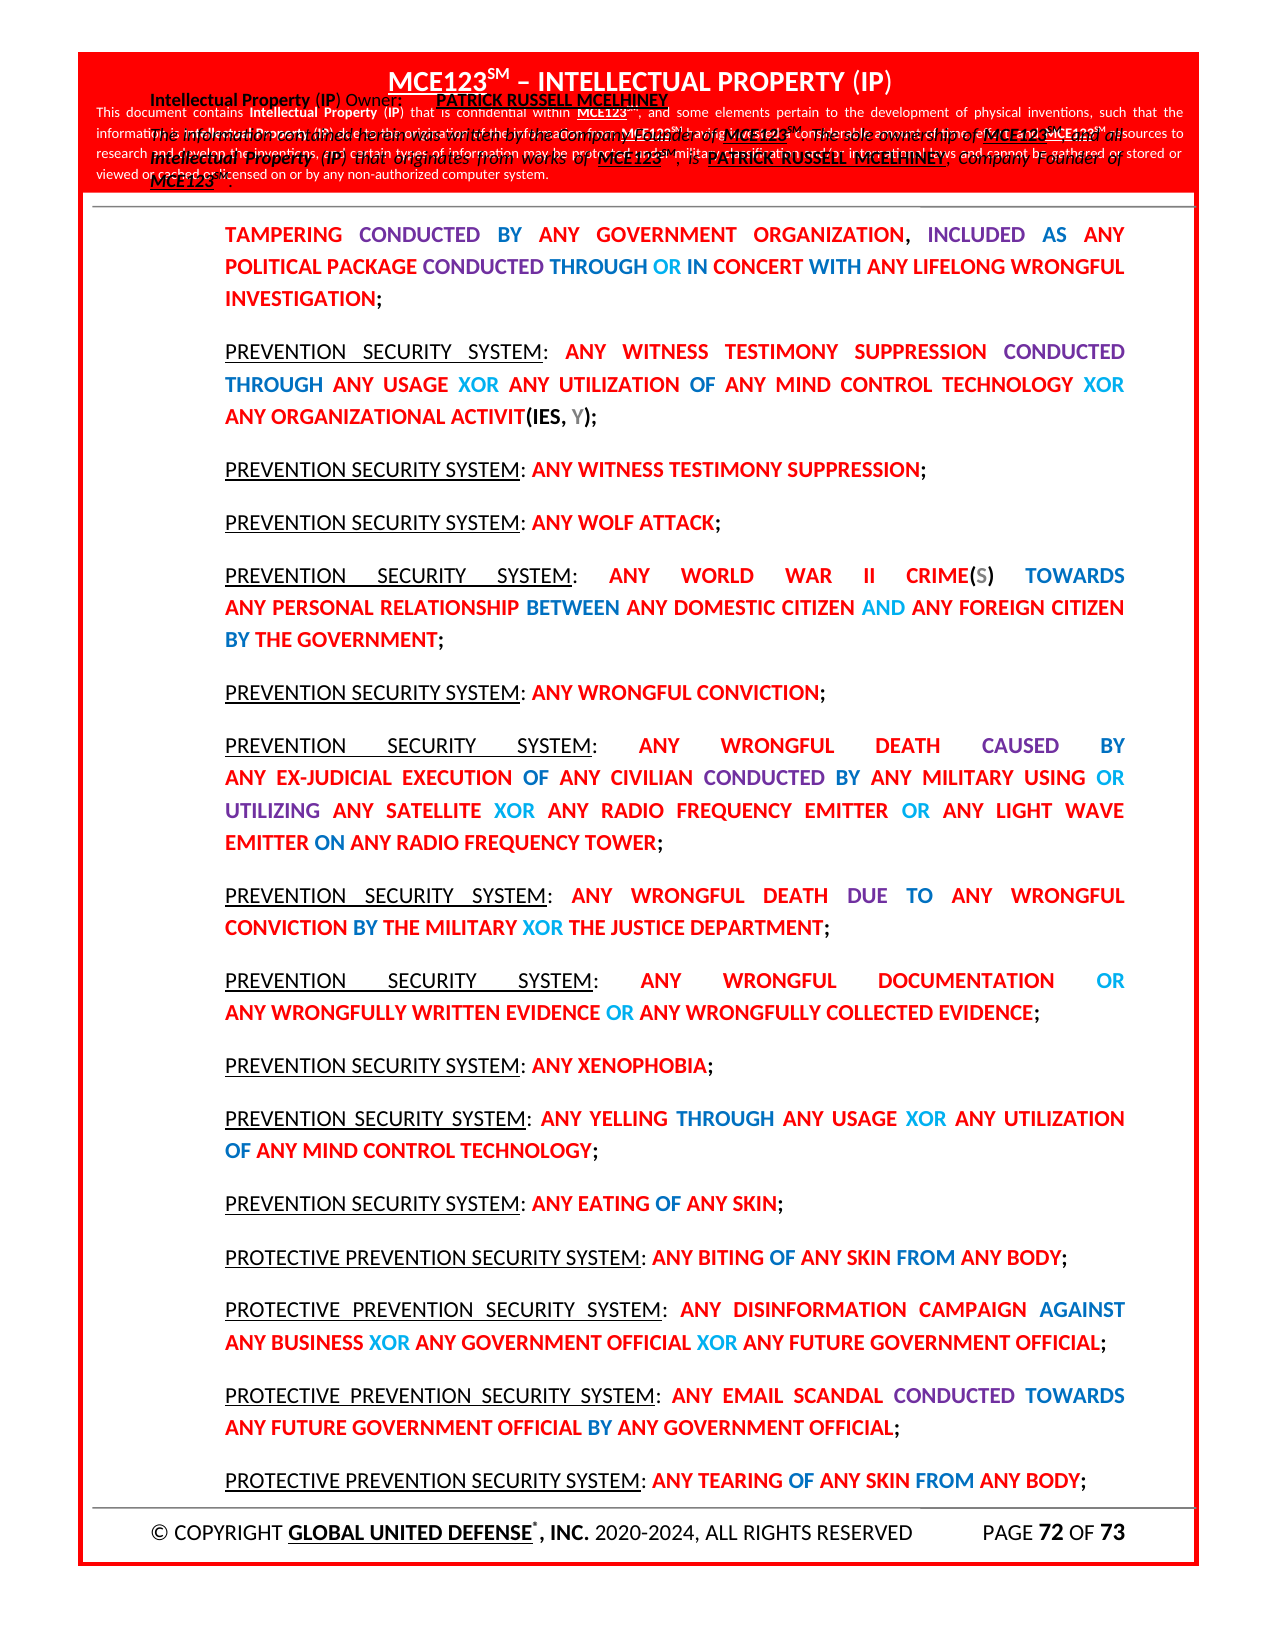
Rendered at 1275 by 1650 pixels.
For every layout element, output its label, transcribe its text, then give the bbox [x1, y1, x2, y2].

text PREVENTION SECURITY SYSTEM: ANY WRONGFUL DEATH DUE TO ANY WRONGFUL CONVICTION BY THE MILITARY XOR THE JUSTICE DEPARTMENT; [225, 881, 1125, 941]
text PREVENTION SECURITY SYSTEM: ANY WITNESS TESTIMONY SUPPRESSION; [225, 455, 1125, 483]
text PREVENTION SECURITY SYSTEM: ANY WRONGFUL DOCUMENTATION OR ANY WRONGFULLY WRITTEN EVIDENCE OR ANY WRONGFULLY COLLECTED EVIDENCE; [225, 966, 1125, 1026]
text PREVENTION SECURITY SYSTEM: ANY YELLING THROUGH ANY USAGE XOR ANY UTILIZATION OF ANY MIND CONTROL TECHNOLOGY; [225, 1104, 1125, 1164]
text PREVENTION SECURITY SYSTEM: ANY WOLF ATTACK; [225, 508, 1125, 536]
text PROTECTIVE PREVENTION SECURITY SYSTEM: ANY DISINFORMATION CAMPAIGN AGAINST ANY BUSINESS XOR ANY GOVERNMENT OFFICIAL XOR ANY FUTURE GOVERNMENT OFFICIAL; [225, 1296, 1125, 1356]
text PROTECTIVE PREVENTION SECURITY SYSTEM: ANY BITING OF ANY SKIN FROM ANY BODY; [225, 1243, 1125, 1271]
text PREVENTION SECURITY SYSTEM: ANY XENOPHOBIA; [225, 1051, 1125, 1079]
text PREVENTION SECURITY SYSTEM: ANY WITNESS TESTIMONY SUPPRESSION CONDUCTED THROUGH ANY USAGE XOR ANY UTILIZATION OF ANY MIND CONTROL TECHNOLOGY XOR ANY ORGANIZATIONAL ACTIVIT(IES, Y); [225, 337, 1125, 430]
text PROTECTIVE PREVENTION SECURITY SYSTEM: ANY EMAIL SCANDAL CONDUCTED TOWARDS ANY FUTURE GOVERNMENT OFFICIAL BY ANY GOVERNMENT OFFICIAL; [225, 1381, 1125, 1441]
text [225, 220, 1125, 312]
text PREVENTION SECURITY SYSTEM: ANY WORLD WAR II CRIME(S) TOWARDS ANY PERSONAL RELATIONSHIP BETWEEN ANY DOMESTIC CITIZEN AND ANY FOREIGN CITIZEN BY THE GOVERNMENT; [225, 561, 1125, 653]
text PREVENTION SECURITY SYSTEM: ANY WRONGFUL CONVICTION; [225, 678, 1125, 706]
text PREVENTION SECURITY SYSTEM: ANY WRONGFUL DEATH CAUSED BY ANY EX-JUDICIAL EXECUTION OF ANY CIVILIAN CONDUCTED BY ANY MILITARY USING OR UTILIZING ANY SATELLITE XOR ANY RADIO FREQUENCY EMITTER OR ANY LIGHT WAVE EMITTER ON ANY RADIO FREQUENCY TOWER; [225, 731, 1125, 856]
text PROTECTIVE PREVENTION SECURITY SYSTEM: ANY TEARING OF ANY SKIN FROM ANY BODY; [225, 1466, 1125, 1494]
text PREVENTION SECURITY SYSTEM: ANY EATING OF ANY SKIN; [225, 1189, 1125, 1218]
